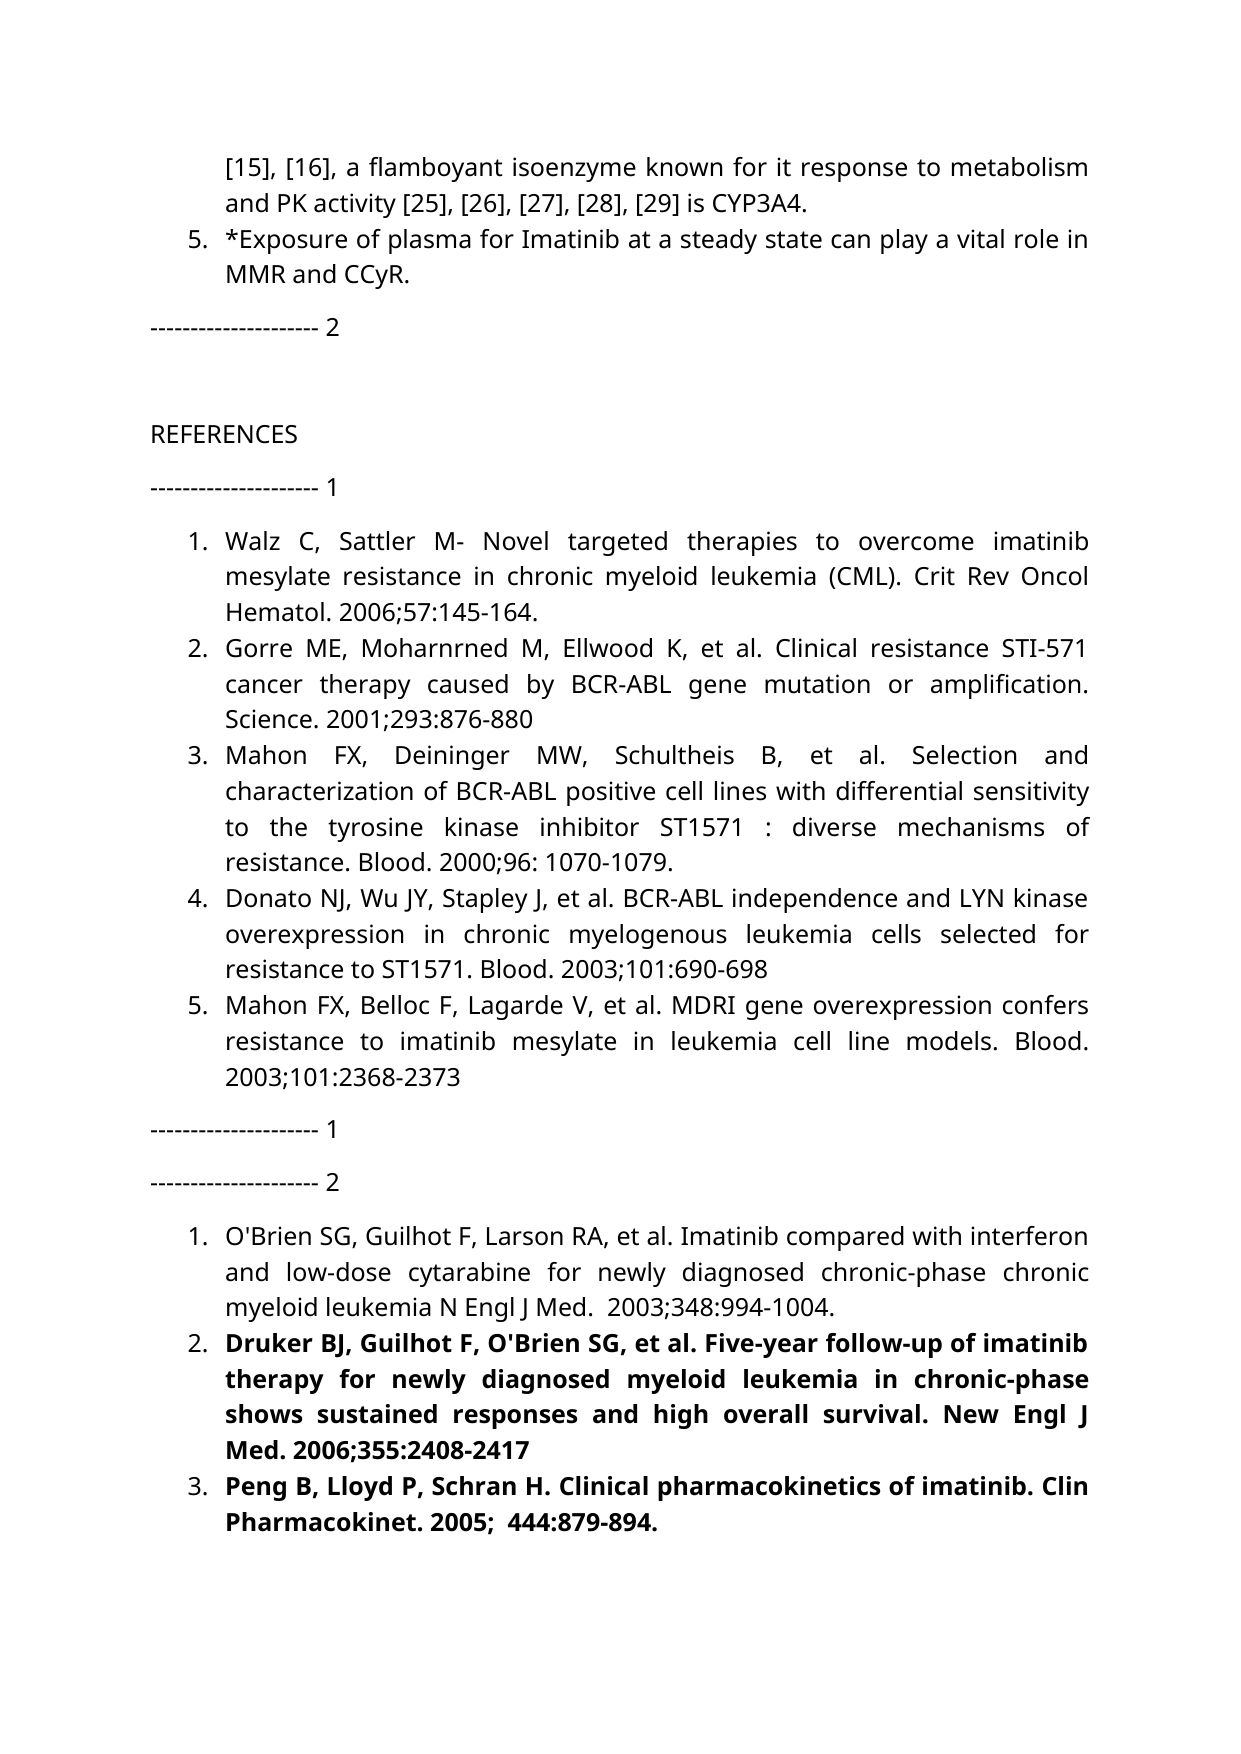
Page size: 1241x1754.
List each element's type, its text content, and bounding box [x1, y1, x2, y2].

text --------------------- 1 [150, 470, 1090, 504]
list Druker BJ, Guilhot F, O'Brien SG, et al. Five-year follow-up of imatinib therapy for newly diagnosed myeloid leukemia in chronic-phase shows sustained responses and high overall survival. New Engl J Med. 2006;355:2408-2417 [187, 1326, 1090, 1467]
text --------------------- 2 [150, 309, 1090, 344]
list Peng B, Lloyd P, Schran H. Clinical pharmacokinetics of imatinib. Clin Pharmacokinet. 2005; 444:879-894. [187, 1469, 1090, 1538]
list Gorre ME, Moharnrned M, Ellwood K, et al. Clinical resistance STI-571 cancer therapy caused by BCR-ABL gene mutation or amplification. Science. 2001;293:876-880 [187, 631, 1090, 736]
list Donato NJ, Wu JY, Stapley J, et al. BCR-ABL independence and LYN kinase overexpression in chronic myelogenous leukemia cells selected for resistance to ST1571. Blood. 2003;101:690-698 [187, 881, 1090, 986]
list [187, 150, 1090, 220]
text --------------------- 2 [150, 1165, 1090, 1199]
list *Exposure of plasma for Imatinib at a steady state can play a vital role in MMR and CCyR. [187, 221, 1090, 291]
list Walz C, Sattler M- Novel targeted therapies to overcome imatinib mesylate resistance in chronic myeloid leukemia (CML). Crit Rev Oncol Hematol. 2006;57:145-164. [187, 523, 1090, 629]
text REFERENCES [150, 416, 1090, 451]
list Mahon FX, Belloc F, Lagarde V, et al. MDRI gene overexpression confers resistance to imatinib mesylate in leukemia cell line models. Blood. 2003;101:2368-2373 [187, 988, 1090, 1093]
list O'Brien SG, Guilhot F, Larson RA, et al. Imatinib compared with interferon and low-dose cytarabine for newly diagnosed chronic-phase chronic myeloid leukemia N Engl J Med. 2003;348:994-1004. [187, 1218, 1090, 1324]
text --------------------- 1 [150, 1112, 1090, 1146]
list Mahon FX, Deininger MW, Schultheis B, et al. Selection and characterization of BCR-ABL positive cell lines with differential sensitivity to the tyrosine kinase inhibitor ST1571 : diverse mechanisms of resistance. Blood. 2000;96: 1070-1079. [187, 738, 1090, 879]
